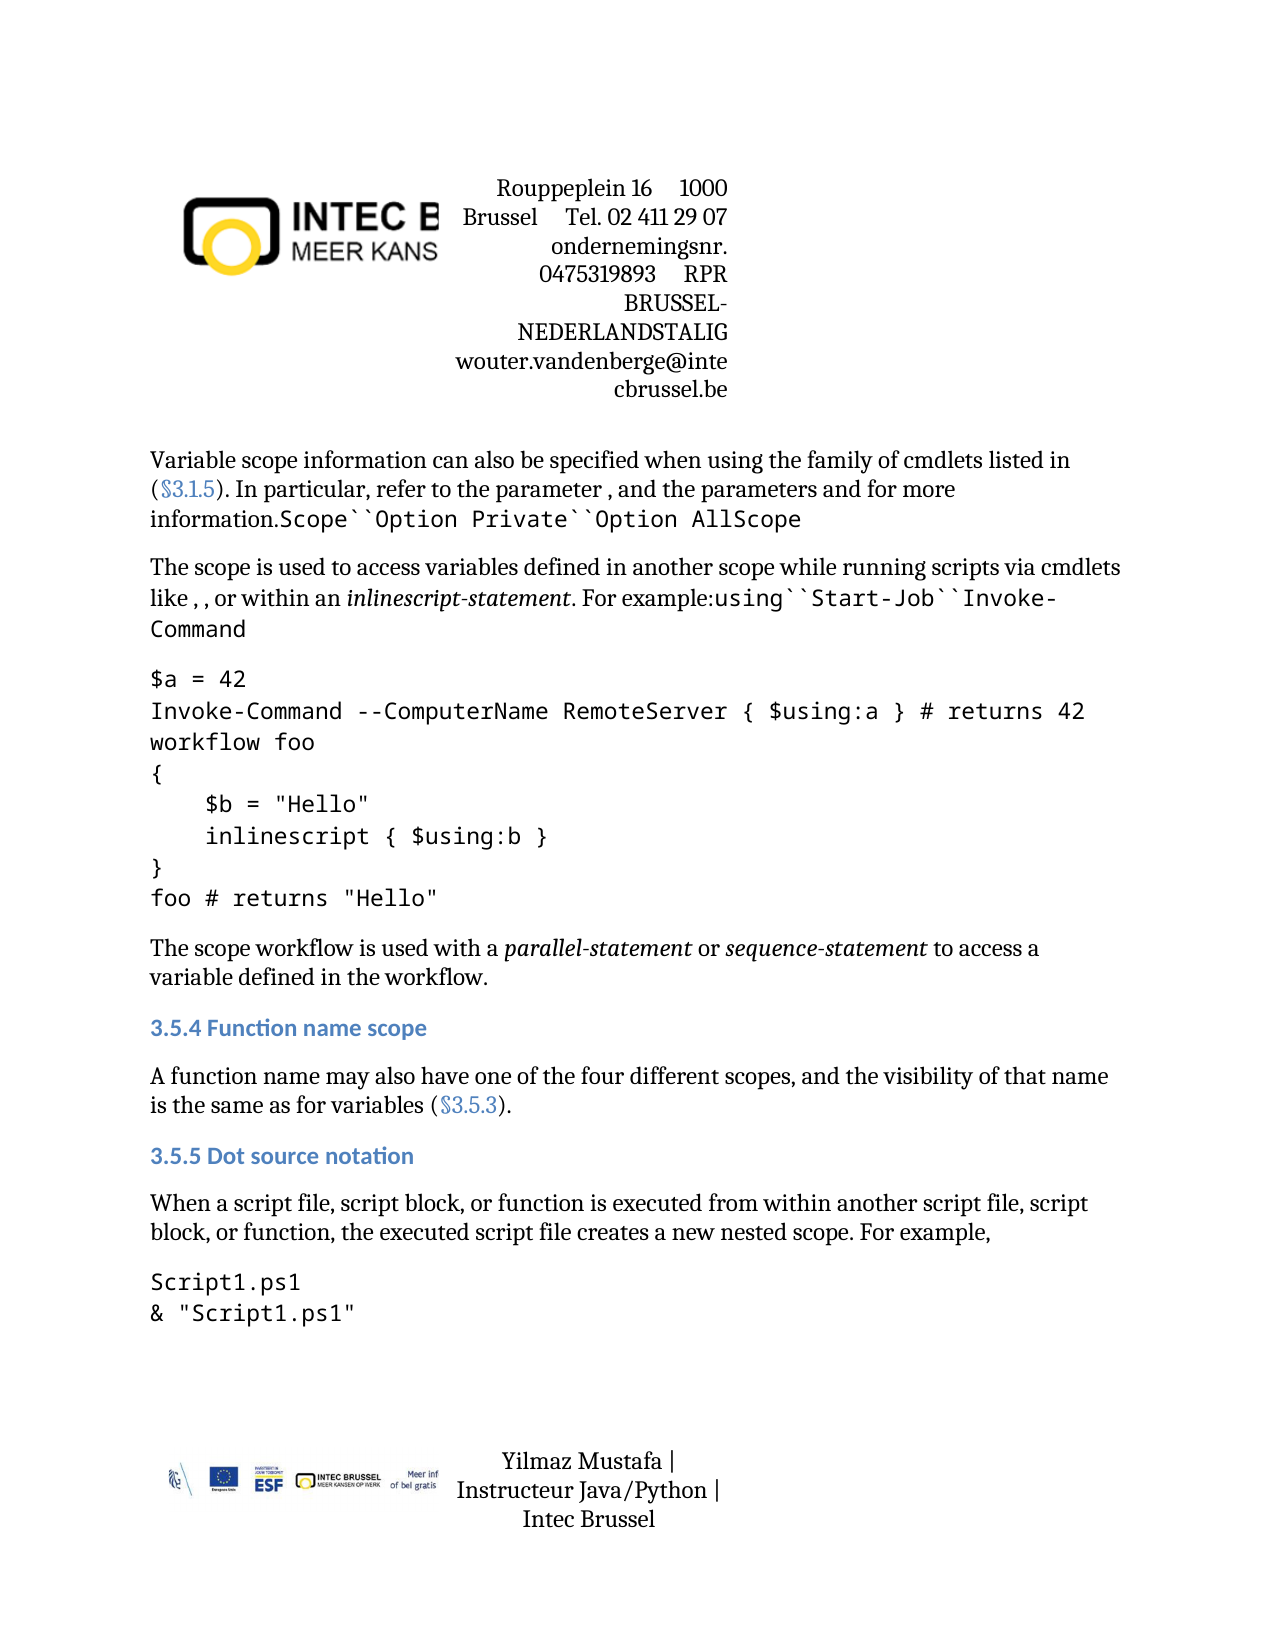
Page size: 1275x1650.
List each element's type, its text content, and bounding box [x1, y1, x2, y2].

text The scope is used to access variables defined in another scope while running scripts via cmdlets like , , or within an inlinescript-statement. For example:using``Start-Job``Invoke-Command [150, 553, 1125, 644]
text The scope workflow is used with a parallel-statement or sequence-statement to access a variable defined in the workflow. [150, 934, 1125, 992]
picture [168, 174, 439, 293]
picture [168, 1447, 439, 1512]
text A function name may also have one of the four different scopes, and the visibility of that name is the same as for variables (§3.5.3). [150, 1062, 1125, 1119]
text $a = 42 Invoke-Command --ComputerName RemoteServer { $using:a } # returns 42 workflow foo { $b = "Hello" inlinescript { $using:b } } foo # returns "Hello" [150, 663, 1125, 913]
text Script1.ps1 & "Script1.ps1" & { ... } FunctionA [150, 1266, 1125, 1328]
subtitle 3.5.4 Function name scope [150, 1012, 1125, 1043]
subtitle 3.5.5 Dot source notation [150, 1140, 1125, 1171]
text When a script file, script block, or function is executed from within another script file, script block, or function, the executed script file creates a new nested scope. For example, [150, 1189, 1125, 1247]
text Variable scope information can also be specified when using the family of cmdlets listed in (§3.1.5). In particular, refer to the parameter , and the parameters and for more information.Scope``Option Private``Option AllScope [150, 446, 1125, 534]
